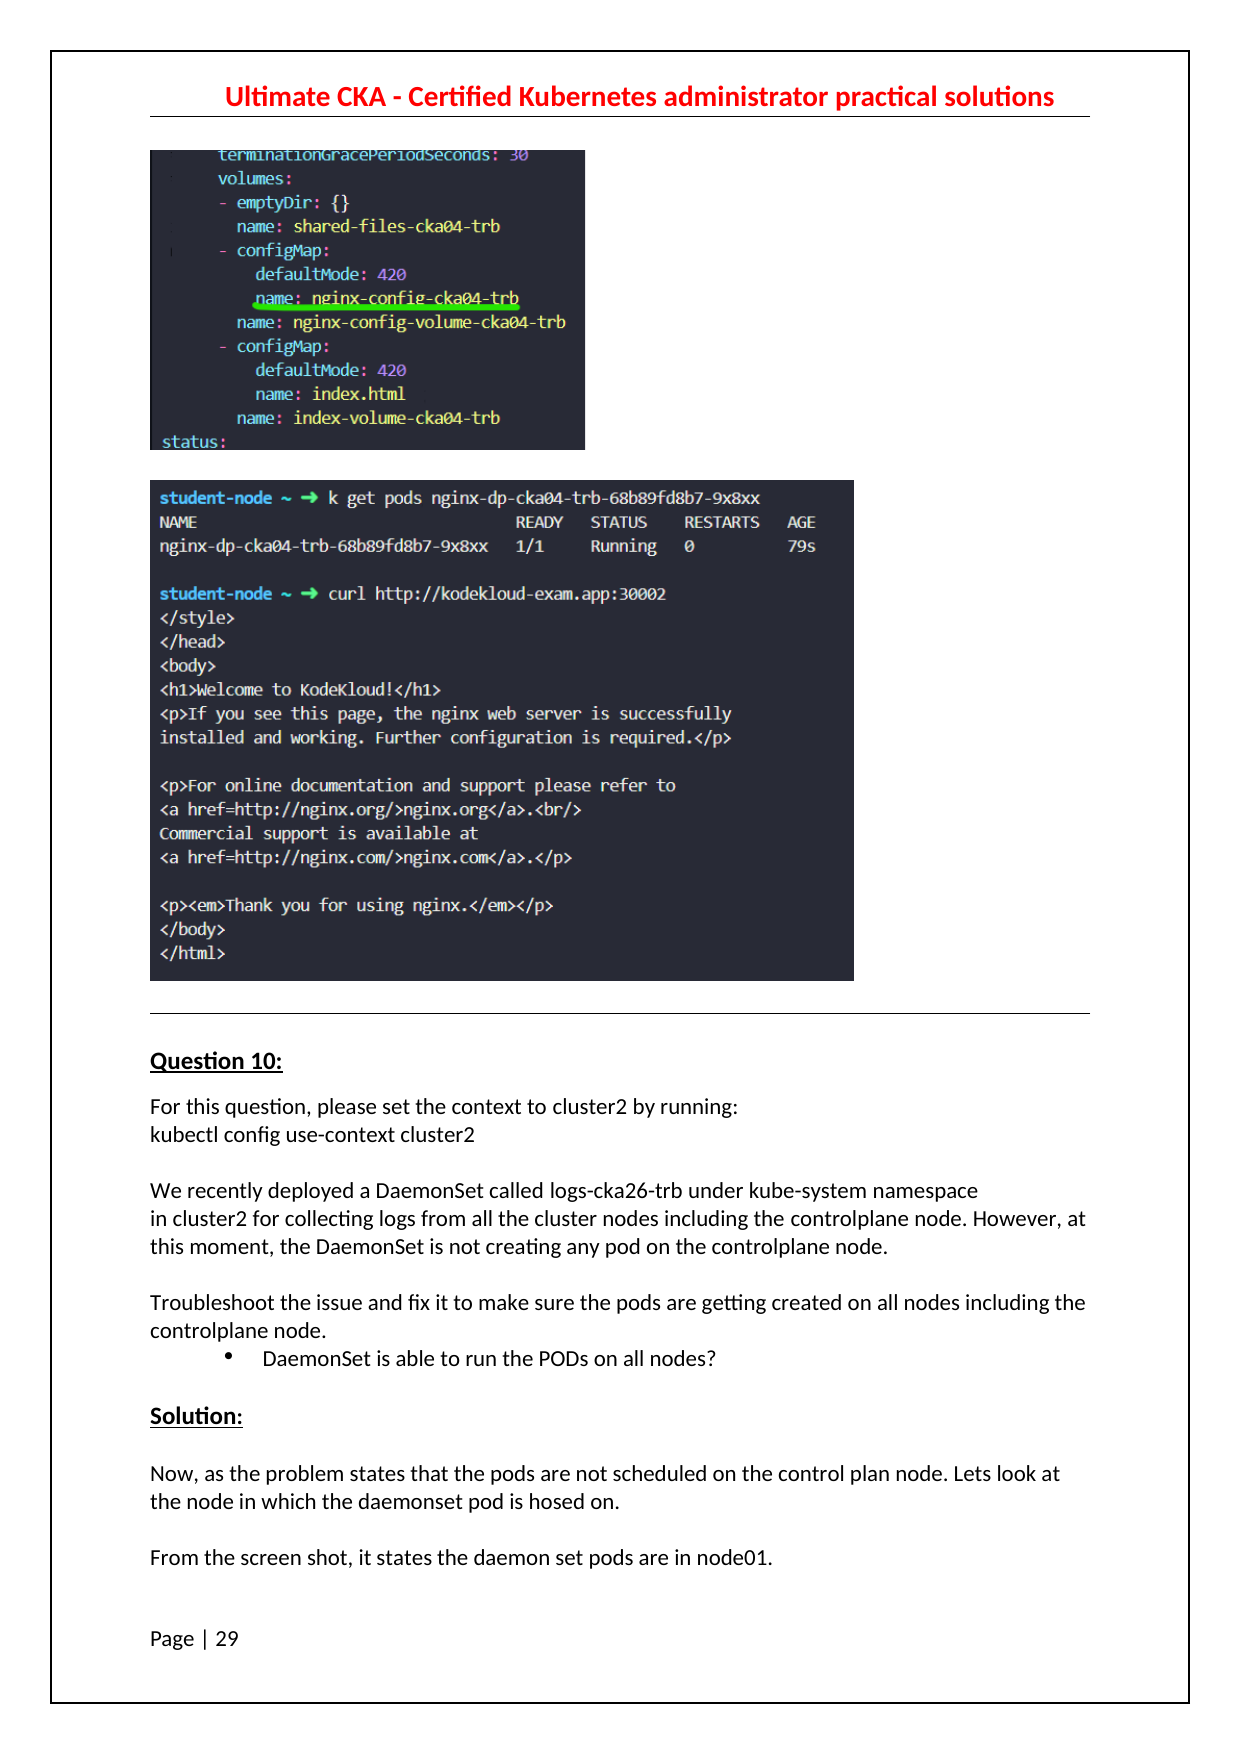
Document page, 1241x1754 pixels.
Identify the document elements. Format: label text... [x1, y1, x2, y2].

text Now, as the problem states that the pods are not scheduled on the control plan node. Lets look at the node in which the daemonset pod is hosed on. [150, 1459, 1090, 1515]
picture [150, 480, 854, 981]
picture [150, 150, 586, 450]
text Troubleshoot the issue and fix it to make sure the pods are getting created on all nodes including the controlplane node. [150, 1288, 1090, 1344]
text Question 10: [150, 1045, 1090, 1075]
text From the screen shot, it states the daemon set pods are in node01. [150, 1543, 1090, 1571]
text kubectl config use-context cluster2 [150, 1120, 1090, 1148]
text Solution: [150, 1400, 1090, 1431]
text For this question, please set the context to cluster2 by running: [150, 1092, 1090, 1120]
list DaemonSet is able to run the PODs on all nodes? [225, 1344, 1090, 1372]
text We recently deployed a DaemonSet called logs-cka26-trb under kube-system namespace in cluster2 for collecting logs from all the cluster nodes including the controlplane node. However, at this moment, the DaemonSet is not creating any pod on the controlplane node. [150, 1176, 1090, 1260]
